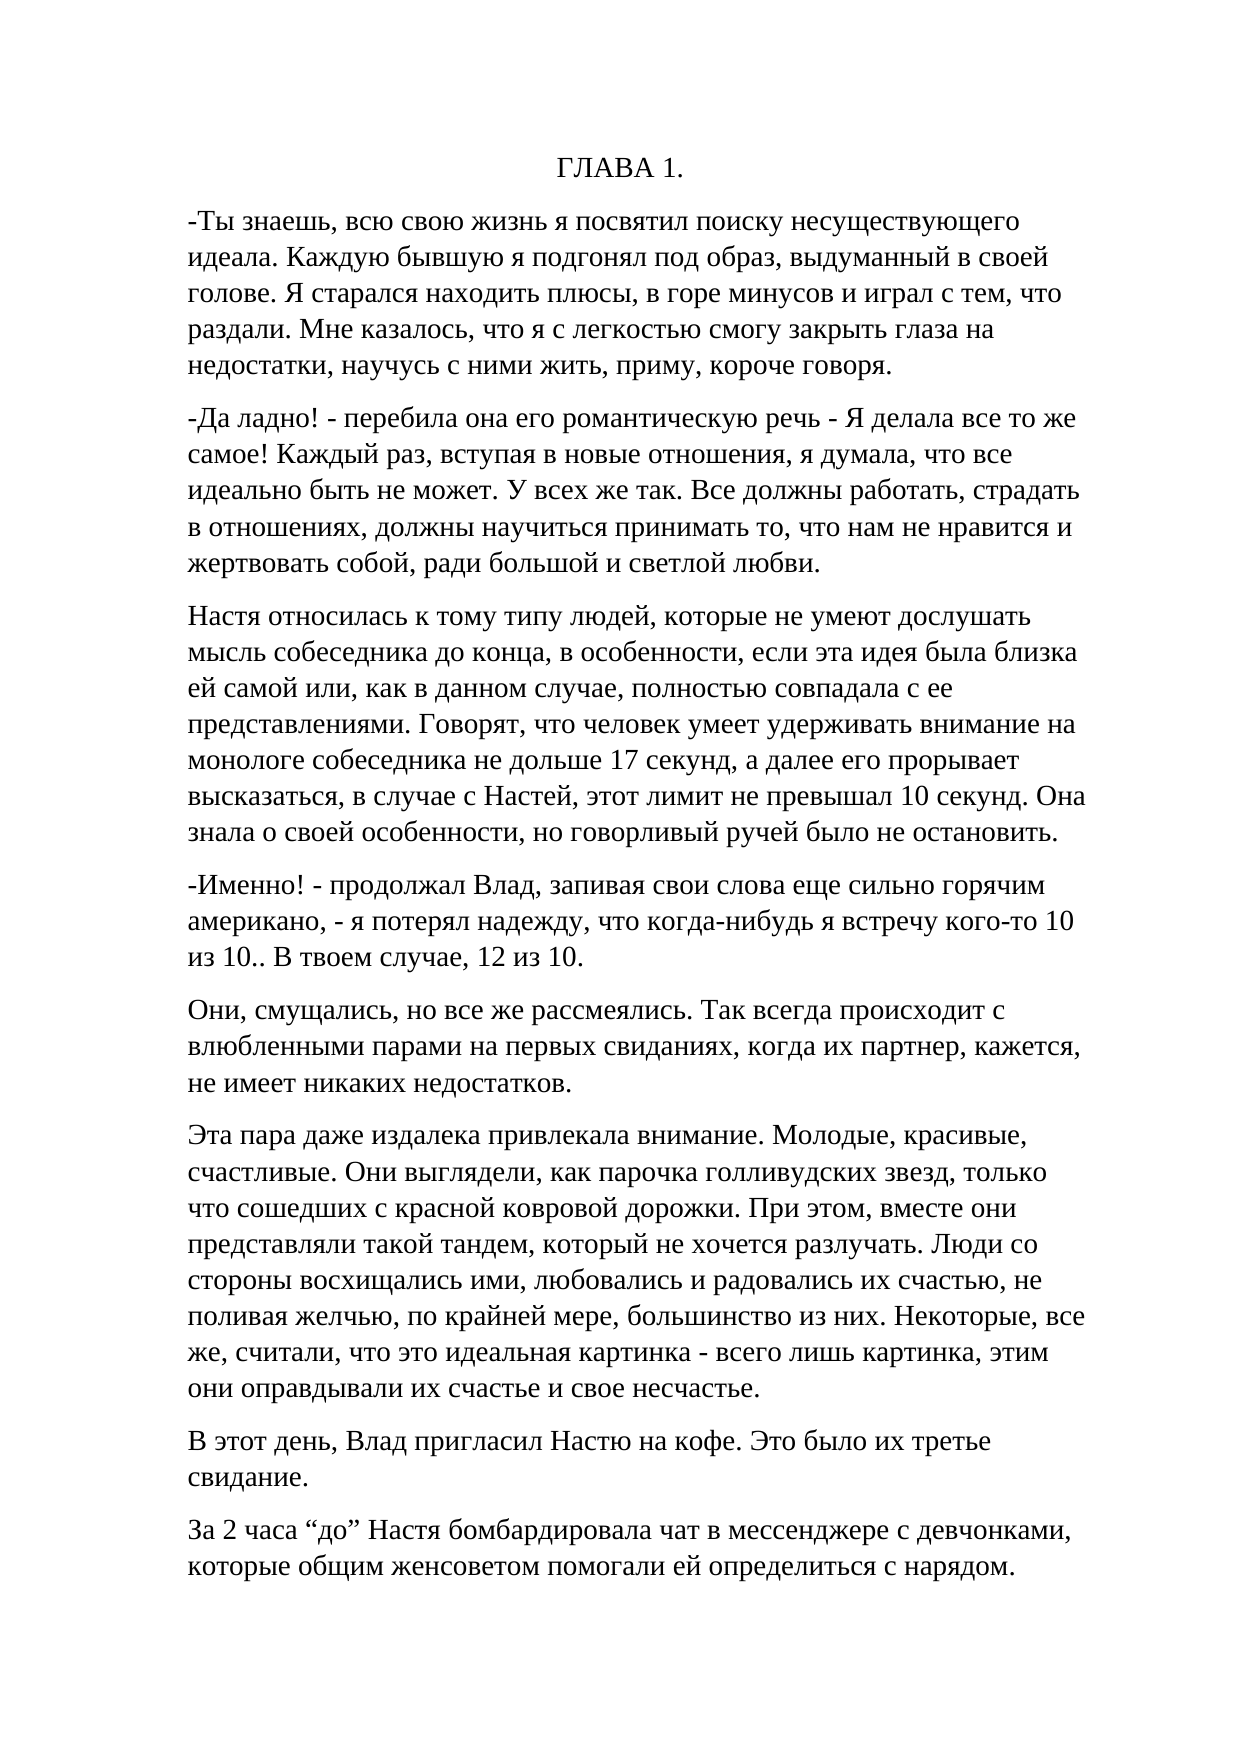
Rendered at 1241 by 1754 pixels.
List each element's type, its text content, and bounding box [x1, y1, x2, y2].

text -Да ладно! - перебила она его романтическую речь - Я делала все то же самое! Каждый раз, вступая в новые отношения, я думала, что все идеально быть не может. У всех же так. Все должны работать, страдать в отношениях, должны научиться принимать то, что нам не нравится и жертвовать собой, ради большой и светлой любви. [187, 400, 1090, 578]
text Настя относилась к тому типу людей, которые не умеют дослушать мысль собеседника до конца, в особенности, если эта идея была близка ей самой или, как в данном случае, полностью совпадала с ее представлениями. Говорят, что человек умеет удерживать внимание на монологе собеседника не дольше 17 секунд, а далее его прорывает высказаться, в случае с Настей, этот лимит не превышал 10 секунд. Она знала о своей особенности, но говорливый ручей было не остановить. [187, 598, 1090, 848]
text Они, смущались, но все же рассмеялись. Так всегда происходит с влюбленными парами на первых свиданиях, когда их партнер, кажется, не имеет никаких недостатков. [187, 992, 1090, 1098]
text ГЛАВА 1. [150, 150, 1090, 183]
text В этот день, Влад пригласил Настю на кофе. Это было их третье свидание. [187, 1423, 1090, 1493]
text За 2 часа “до” Настя бомбардировала чат в мессенджере с девчонками, которые общим женсоветом помогали ей определиться с нарядом. [187, 1512, 1090, 1582]
text Эта пара даже издалека привлекала внимание. Молодые, красивые, счастливые. Они выглядели, как парочка голливудских звезд, только что сошедших с красной ковровой дорожки. При этом, вместе они представляли такой тандем, который не хочется разлучать. Люди со стороны восхищались ими, любовались и радовались их счастью, не поливая желчью, по крайней мере, большинство из них. Некоторые, все же, считали, что это идеальная картинка - всего лишь картинка, этим они оправдывали их счастье и свое несчастье. [187, 1117, 1090, 1404]
text -Именно! - продолжал Влад, запивая свои слова еще сильно горячим американо, - я потерял надежду, что когда-нибудь я встречу кого-то 10 из 10.. В твоем случае, 12 из 10. [187, 867, 1090, 973]
text -Ты знаешь, всю свою жизнь я посвятил поиску несуществующего идеала. Каждую бывшую я подгонял под образ, выдуманный в своей голове. Я старался находить плюсы, в горе минусов и играл с тем, что раздали. Мне казалось, что я с легкостью смогу закрыть глаза на недостатки, научусь с ними жить, приму, короче говоря. [187, 203, 1090, 381]
